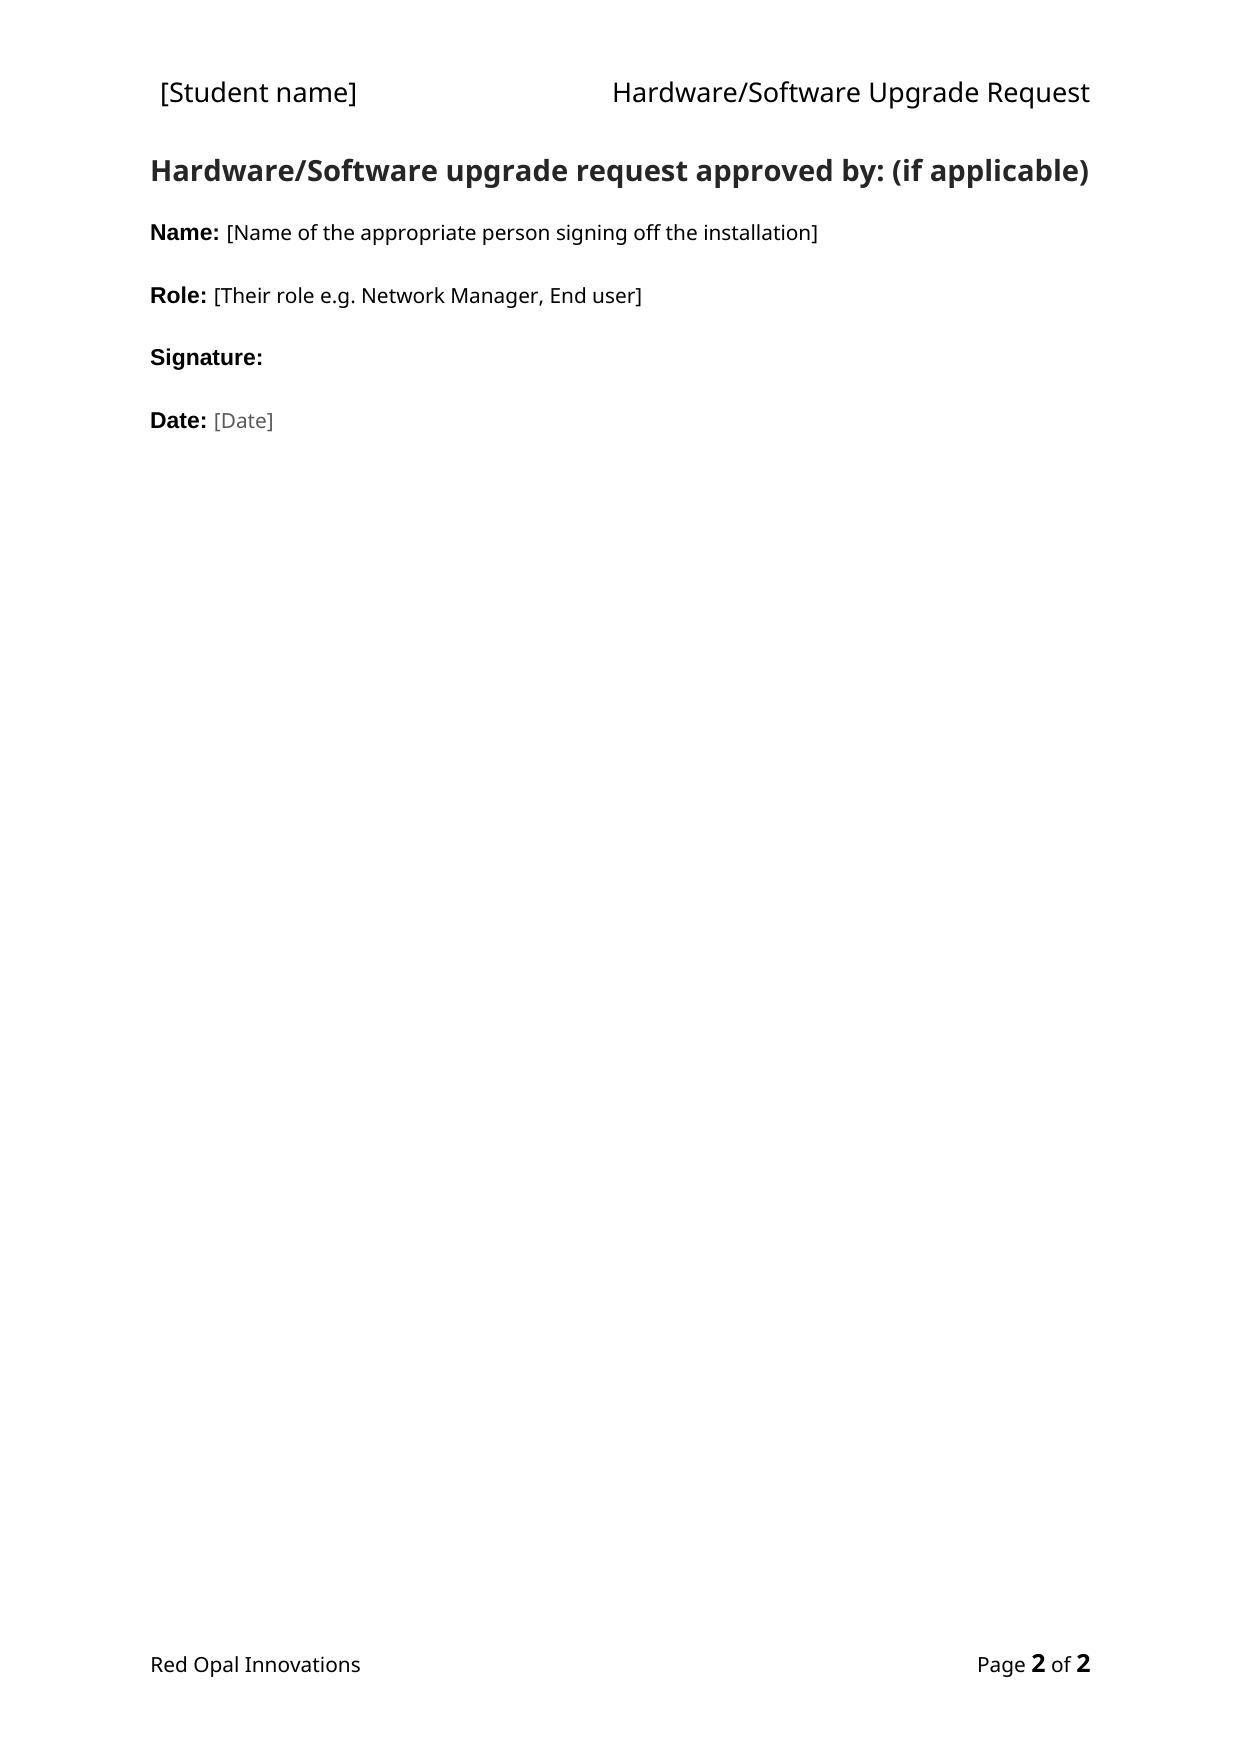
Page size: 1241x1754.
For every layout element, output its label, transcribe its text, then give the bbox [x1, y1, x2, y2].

text Name: [150, 221, 1090, 246]
text Date: [150, 408, 1090, 433]
text Signature: [150, 346, 1090, 371]
subtitle Hardware/Software upgrade request approved by: (if applicable) [150, 150, 1090, 190]
text Role: [150, 283, 1090, 308]
